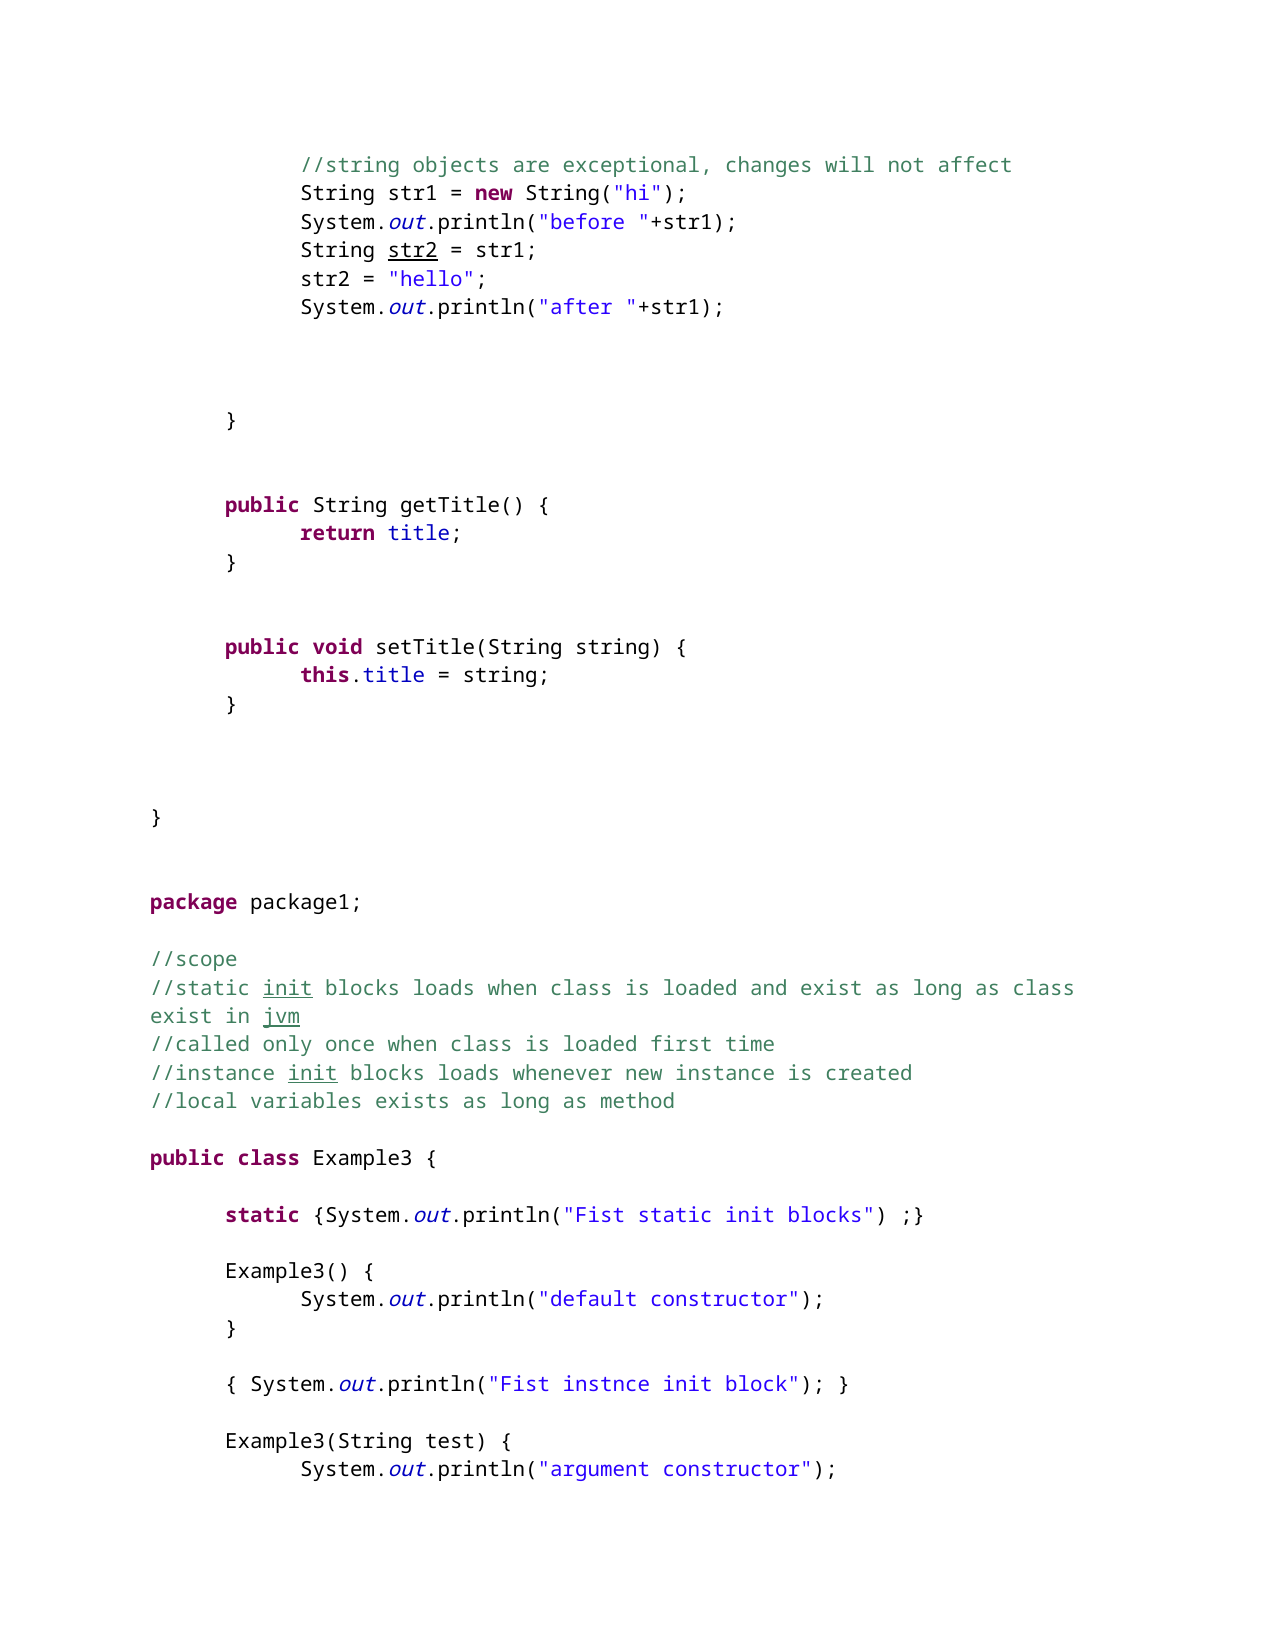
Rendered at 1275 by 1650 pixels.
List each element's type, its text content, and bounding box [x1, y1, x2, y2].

text Example3() { [150, 1256, 1125, 1284]
text str2 = "hello"; [150, 264, 1125, 292]
text } [150, 802, 1125, 830]
text System.out.println("before "+str1); [150, 207, 1125, 235]
text this.title = string; [150, 661, 1125, 689]
text } [150, 689, 1125, 717]
text } [150, 547, 1125, 575]
text //local variables exists as long as method [150, 1086, 1125, 1115]
text public class Example3 { [150, 1143, 1125, 1172]
text String str2 = str1; [150, 235, 1125, 264]
text System.out.println("default constructor"); [150, 1284, 1125, 1313]
text static {System.out.println("Fist static init blocks") ;} [150, 1200, 1125, 1228]
text Example3(String test) { [150, 1426, 1125, 1454]
text public String getTitle() { [150, 490, 1125, 518]
text //static init blocks loads when class is loaded and exist as long as class exist in jvm [150, 973, 1125, 1029]
text String str1 = new String("hi"); [150, 178, 1125, 207]
text System.out.println("argument constructor"); [150, 1454, 1125, 1483]
text return title; [150, 518, 1125, 547]
text //instance init blocks loads whenever new instance is created [150, 1058, 1125, 1086]
text } [150, 1313, 1125, 1341]
text public void setTitle(String string) { [150, 632, 1125, 661]
text { System.out.println("Fist instnce init block"); } [150, 1369, 1125, 1398]
text package package1; [150, 887, 1125, 916]
text //scope [150, 944, 1125, 973]
text //string objects are exceptional, changes will not affect [150, 150, 1125, 178]
text //called only once when class is loaded first time [150, 1029, 1125, 1058]
text System.out.println("after "+str1); [150, 292, 1125, 321]
text } [150, 405, 1125, 433]
